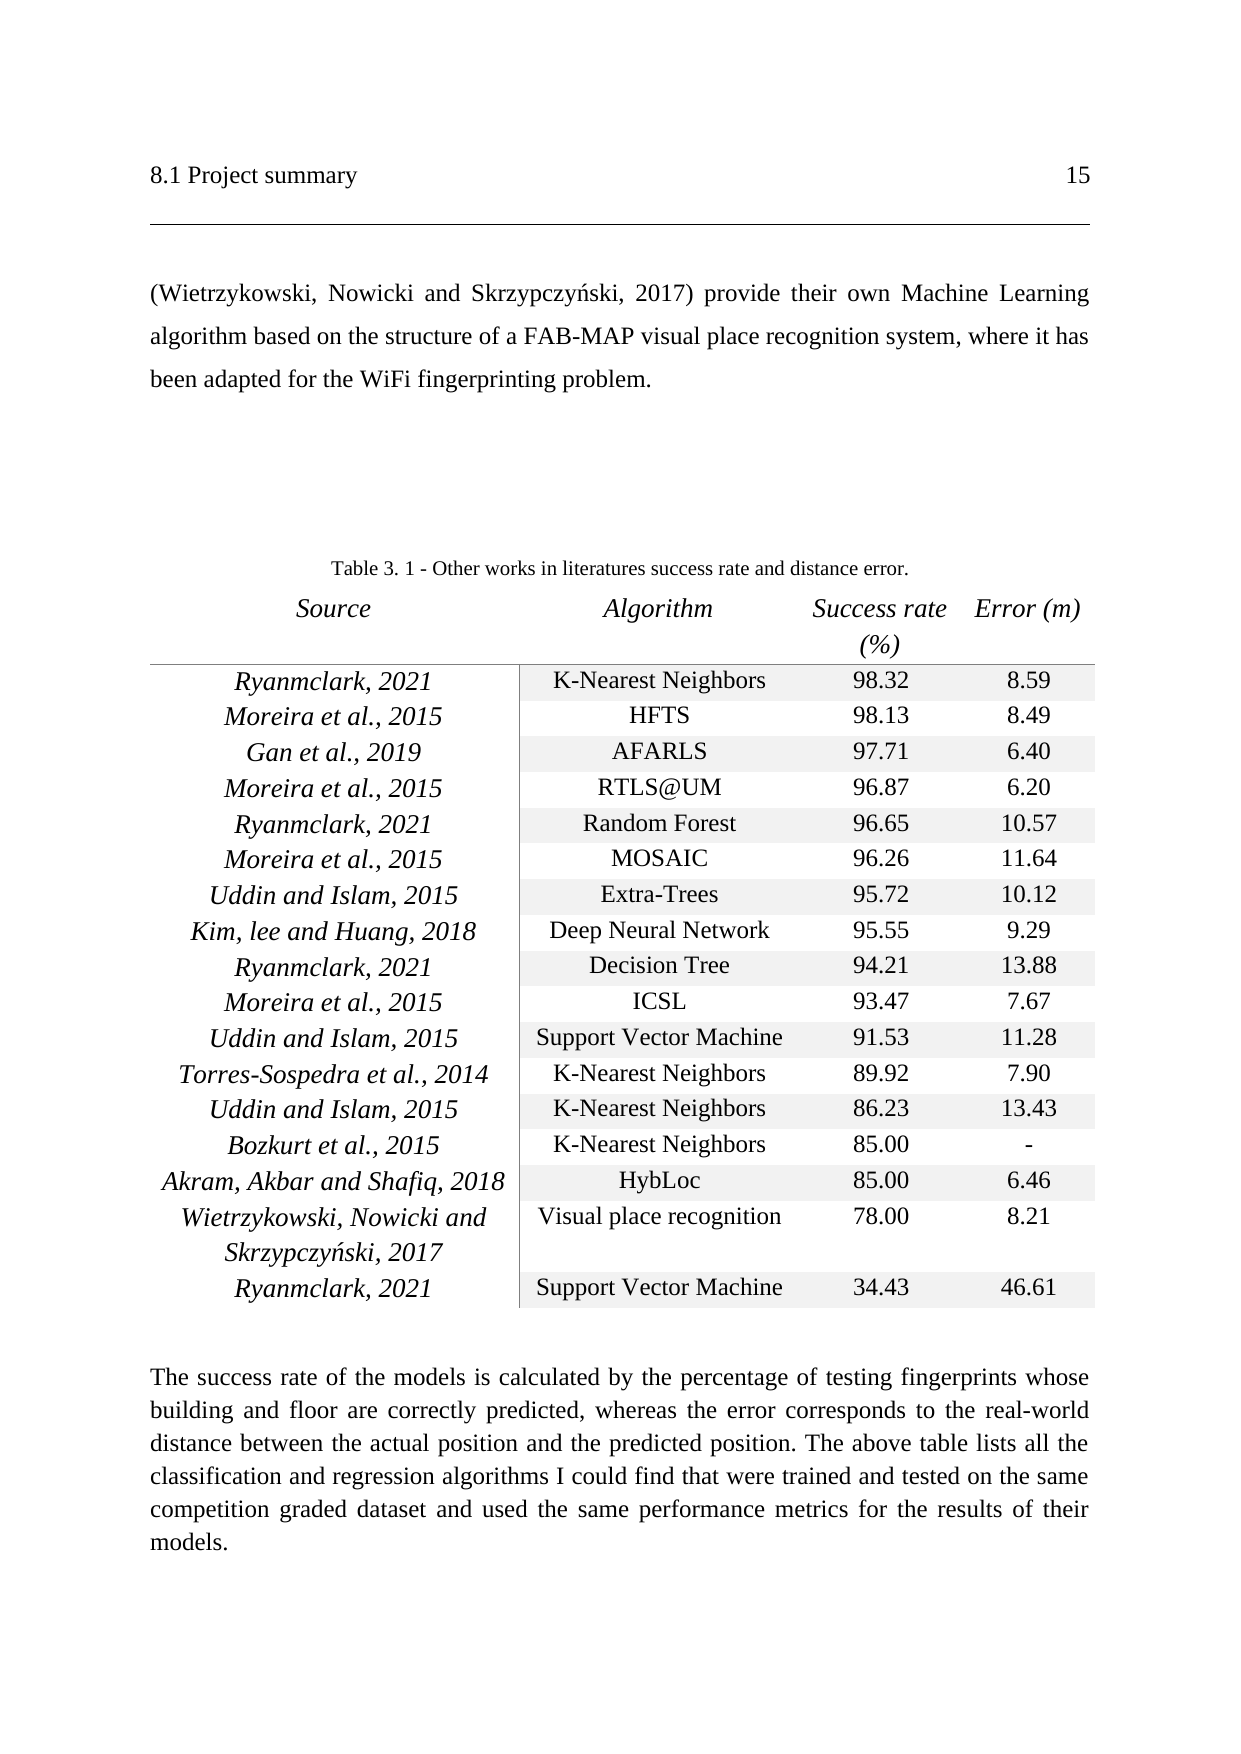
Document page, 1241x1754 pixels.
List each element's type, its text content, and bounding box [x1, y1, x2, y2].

table_cell Moreira et al., 2015 [150, 701, 519, 736]
table_cell 11.64 [962, 844, 1095, 879]
table_cell 10.57 [962, 808, 1095, 843]
text The success rate of the models is calculated by the percentage of testing fingerprints whose building and floor are correctly predicted, whereas the error corresponds to the real-world distance between the actual position and the predicted position. The above table lists all the classification and regression algorithms I could find that were trained and tested on the same competition graded dataset and used the same performance metrics for the results of their models. [150, 1362, 1090, 1556]
table_cell Uddin and Islam, 2015 [150, 1022, 519, 1058]
table_header Success rate (%) [800, 592, 962, 664]
table_cell 86.23 [800, 1094, 962, 1129]
table_cell Torres-Sospedra et al., 2014 [150, 1058, 519, 1093]
table_cell 8.59 [962, 665, 1095, 701]
table_cell 91.53 [800, 1022, 962, 1058]
table_cell Akram, Akbar and Shafiq, 2018 [150, 1165, 519, 1201]
table_cell 93.47 [800, 986, 962, 1022]
table_cell Wietrzykowski, Nowicki and Skrzypczyński, 2017 [150, 1201, 519, 1272]
table_cell 96.26 [800, 844, 962, 879]
table_cell 78.00 [800, 1201, 962, 1272]
table_cell RTLS@UM [520, 772, 800, 808]
table_cell Ryanmclark, 2021 [150, 665, 519, 701]
table_header Error (m) [962, 592, 1095, 664]
table_cell HybLoc [520, 1165, 800, 1201]
table_cell 6.46 [962, 1165, 1095, 1201]
table_cell 94.21 [800, 951, 962, 986]
table_cell 6.20 [962, 772, 1095, 808]
table_cell Uddin and Islam, 2015 [150, 879, 519, 915]
table_cell K-Nearest Neighbors [520, 1129, 800, 1165]
table_cell Support Vector Machine [520, 1022, 800, 1058]
table_cell Decision Tree [520, 951, 800, 986]
text (Wietrzykowski, Nowicki and Skrzypczyński, 2017) provide their own Machine Learning algorithm based on the structure of a FAB-MAP visual place recognition system, where it has been adapted for the WiFi fingerprinting problem. [150, 278, 1090, 393]
table_cell 13.43 [962, 1094, 1095, 1129]
table_cell K-Nearest Neighbors [520, 1094, 800, 1129]
table_cell Bozkurt et al., 2015 [150, 1129, 519, 1165]
table_cell 6.40 [962, 736, 1095, 772]
table_cell 13.88 [962, 951, 1095, 986]
table_cell 98.13 [800, 701, 962, 736]
table_cell - [962, 1129, 1095, 1165]
table_cell 97.71 [800, 736, 962, 772]
table_cell K-Nearest Neighbors [520, 665, 800, 701]
table_cell Ryanmclark, 2021 [150, 1272, 519, 1308]
table_cell 85.00 [800, 1165, 962, 1201]
table_cell Moreira et al., 2015 [150, 844, 519, 879]
table_cell Deep Neural Network [520, 915, 800, 951]
table_cell AFARLS [520, 736, 800, 772]
table_cell Uddin and Islam, 2015 [150, 1094, 519, 1129]
table_cell 7.90 [962, 1058, 1095, 1093]
table_cell Random Forest [520, 808, 800, 843]
table_cell 98.32 [800, 665, 962, 701]
table_cell 46.61 [962, 1272, 1095, 1308]
table_cell 8.21 [962, 1201, 1095, 1272]
table_cell 11.28 [962, 1022, 1095, 1058]
table_cell Gan et al., 2019 [150, 736, 519, 772]
table_cell 34.43 [800, 1272, 962, 1308]
table_cell 89.92 [800, 1058, 962, 1093]
table_header Source [150, 592, 519, 664]
table_header Algorithm [519, 592, 800, 664]
table_cell Moreira et al., 2015 [150, 986, 519, 1022]
table_cell 95.72 [800, 879, 962, 915]
table_cell Moreira et al., 2015 [150, 772, 519, 808]
table_cell K-Nearest Neighbors [520, 1058, 800, 1093]
table_cell 9.29 [962, 915, 1095, 951]
table_cell Extra-Trees [520, 879, 800, 915]
table_cell 85.00 [800, 1129, 962, 1165]
table_cell ICSL [520, 986, 800, 1022]
table_cell Visual place recognition [520, 1201, 800, 1272]
table_cell Kim, lee and Huang, 2018 [150, 915, 519, 951]
table_cell 7.67 [962, 986, 1095, 1022]
table_cell 8.49 [962, 701, 1095, 736]
table_cell 96.65 [800, 808, 962, 843]
table_cell Ryanmclark, 2021 [150, 808, 519, 843]
table_cell MOSAIC [520, 844, 800, 879]
table_cell Support Vector Machine [520, 1272, 800, 1308]
table_cell 10.12 [962, 879, 1095, 915]
table_cell HFTS [520, 701, 800, 736]
table_cell Ryanmclark, 2021 [150, 951, 519, 986]
table_cell 96.87 [800, 772, 962, 808]
table_cell 95.55 [800, 915, 962, 951]
